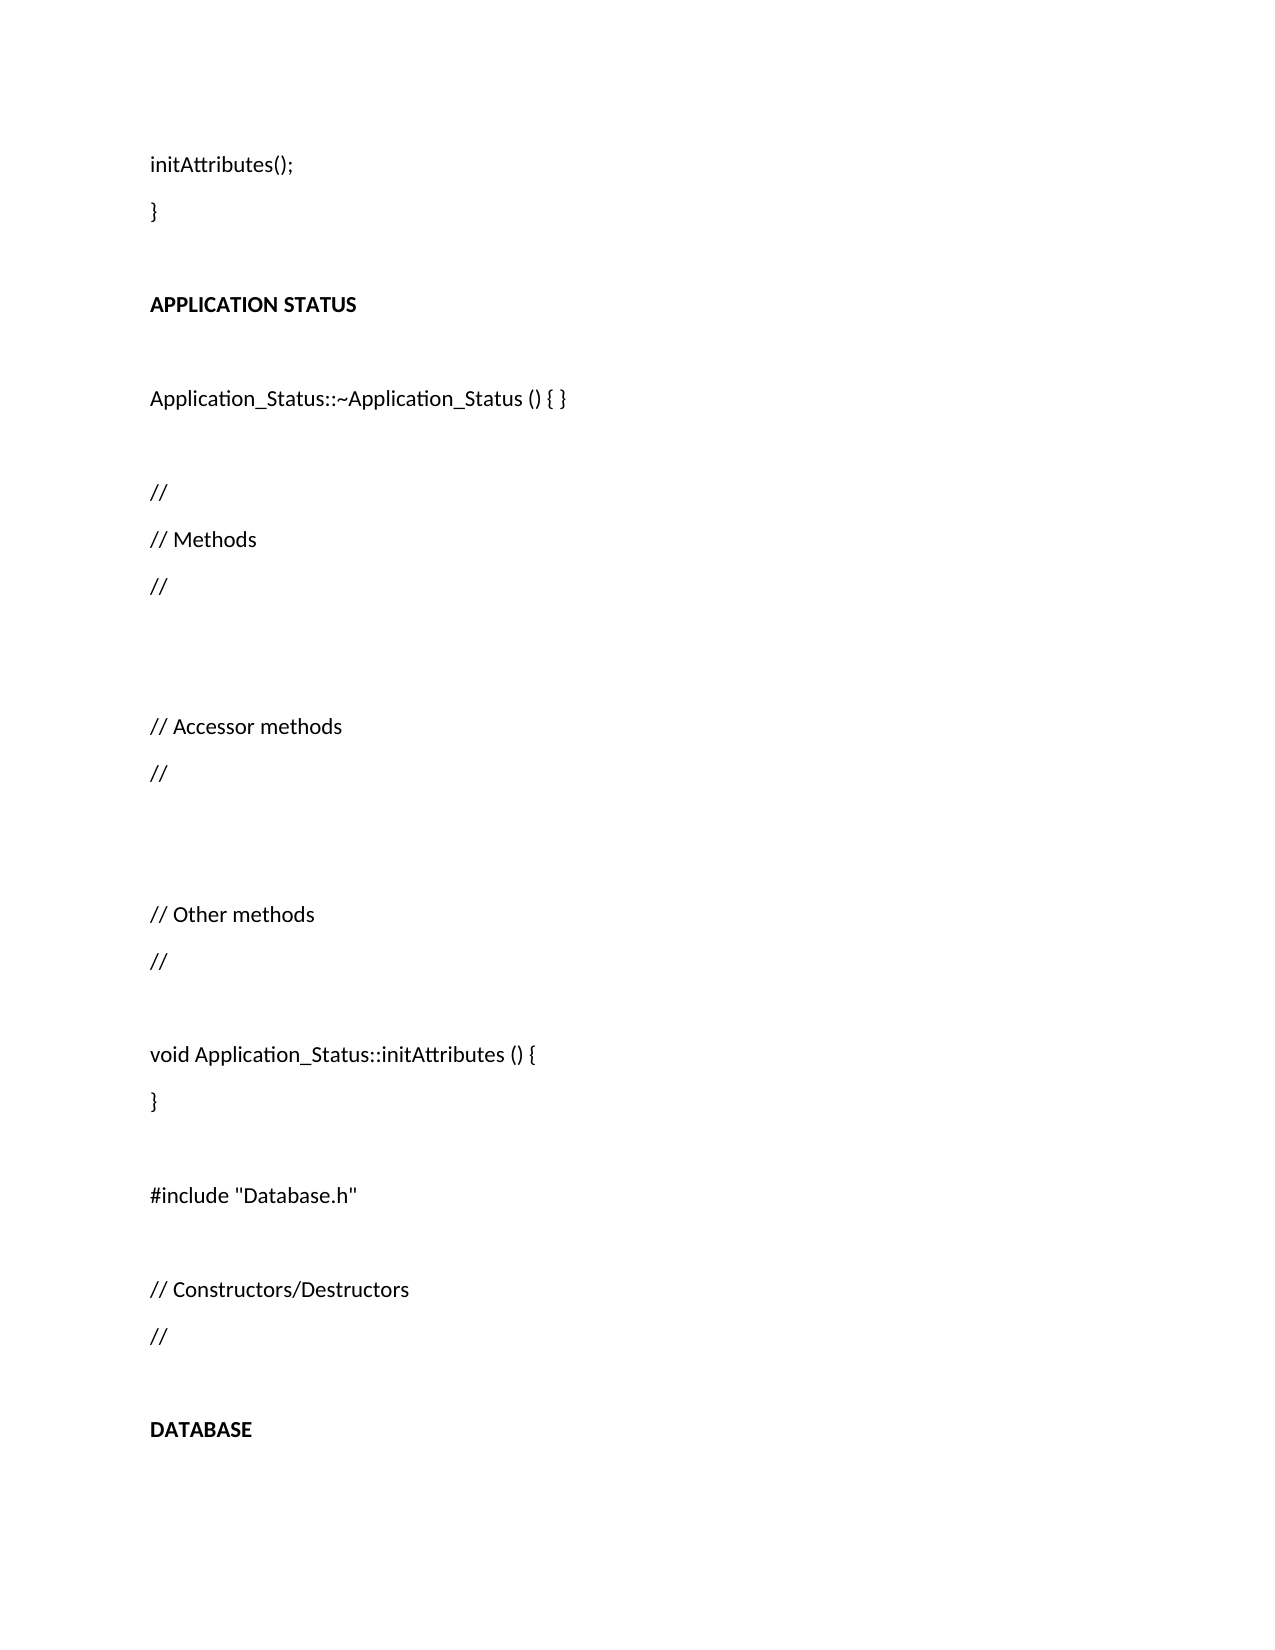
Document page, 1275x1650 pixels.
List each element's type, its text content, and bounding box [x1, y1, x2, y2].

text // [150, 1322, 1125, 1350]
text Application_Status::~Application_Status () { } [150, 384, 1125, 412]
text // Constructors/Destructors [150, 1275, 1125, 1303]
text // Other methods [150, 900, 1125, 928]
text #include "Database.h" [150, 1181, 1125, 1209]
text // [150, 759, 1125, 787]
text // [150, 572, 1125, 600]
text initAttributes(); [150, 150, 1125, 178]
text // [150, 947, 1125, 975]
text // [150, 478, 1125, 506]
text } [150, 197, 1125, 225]
text DATABASE [150, 1416, 1125, 1444]
text // Accessor methods [150, 712, 1125, 741]
text APPLICATION STATUS [150, 291, 1125, 319]
text // Methods [150, 525, 1125, 553]
text } [150, 1087, 1125, 1116]
text void Application_Status::initAttributes () { [150, 1041, 1125, 1069]
